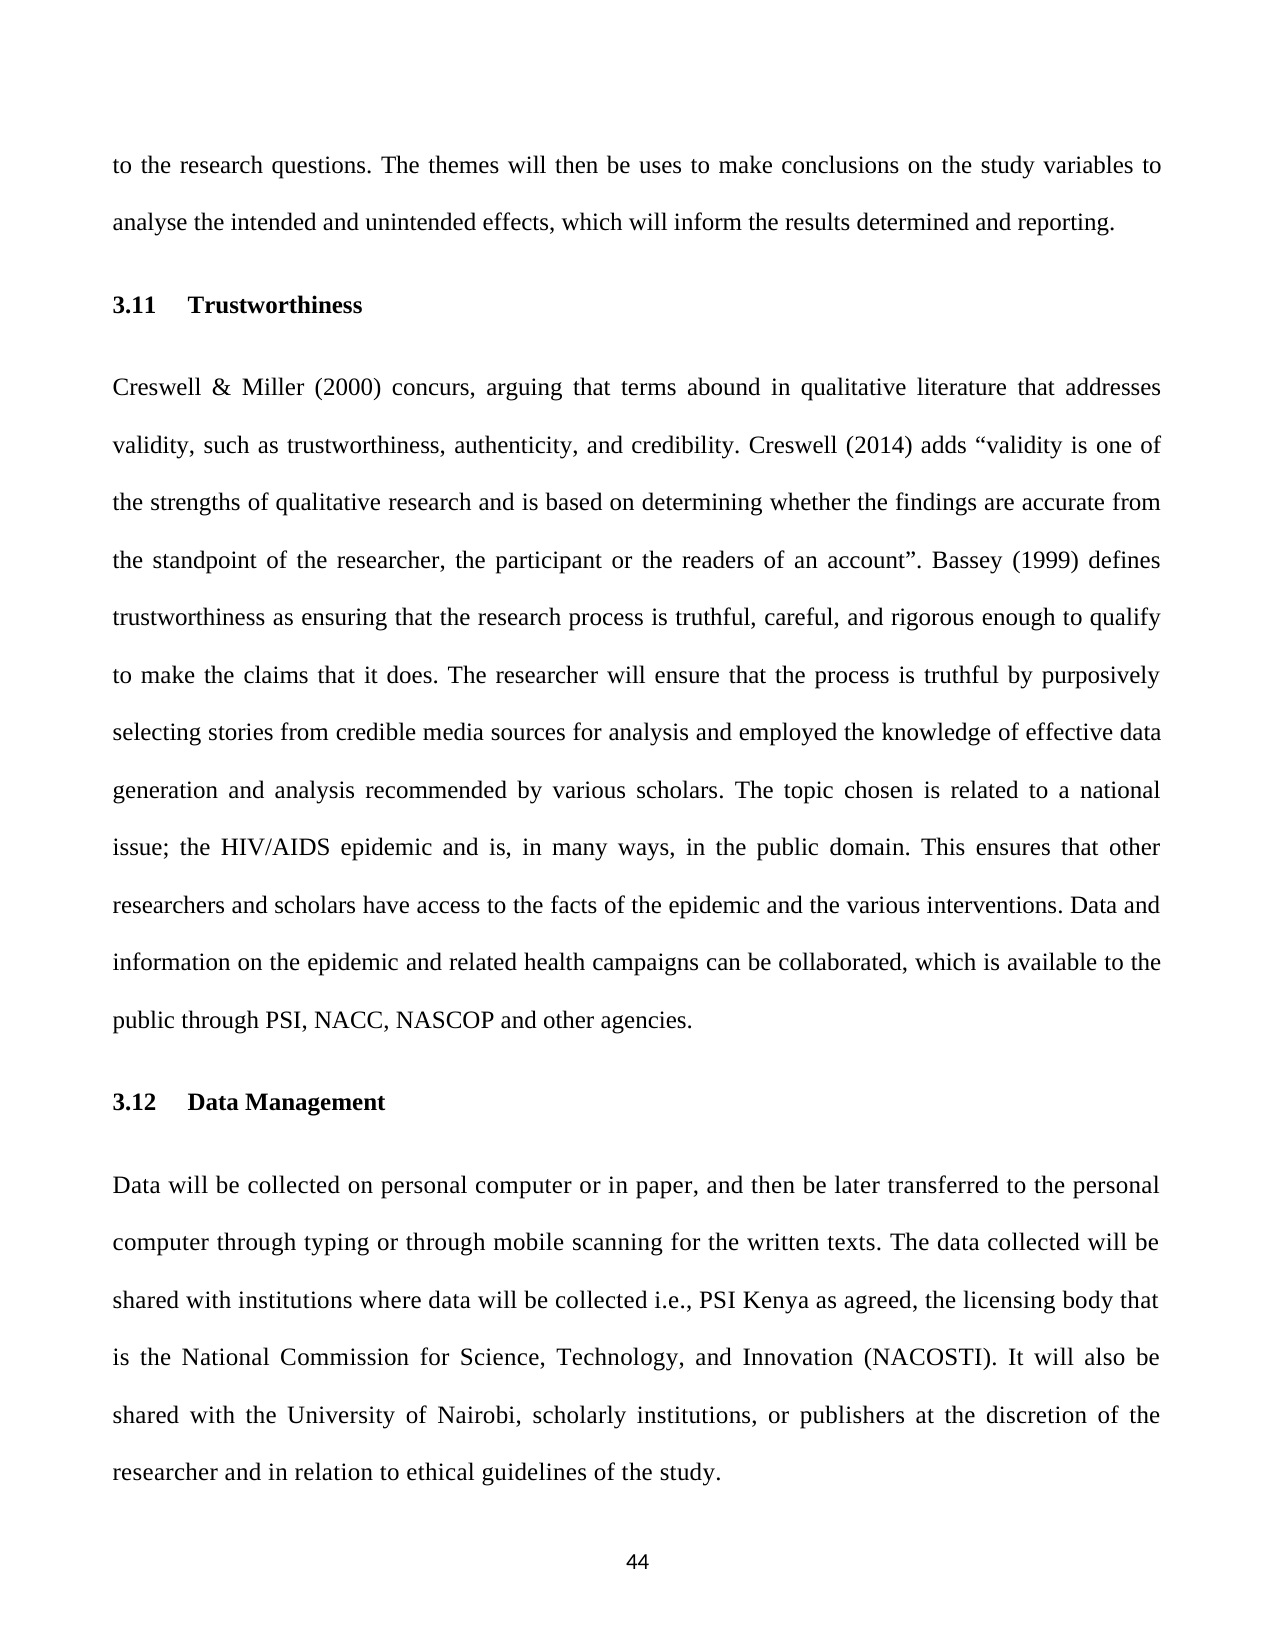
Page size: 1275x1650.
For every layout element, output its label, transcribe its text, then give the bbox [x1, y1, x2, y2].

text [112, 150, 1162, 236]
subtitle 3.11 Trustworthiness [112, 290, 1162, 319]
text Data will be collected on personal computer or in paper, and then be later transferred to the personal computer through typing or through mobile scanning for the written texts. The data collected will be shared with institutions where data will be collected i.e., PSI Kenya as agreed, the licensing body that is the National Commission for Science, Technology, and Innovation (NACOSTI). It will also be shared with the University of Nairobi, scholarly institutions, or publishers at the discretion of the researcher and in relation to ethical guidelines of the study. [112, 1170, 1162, 1486]
text Creswell & Miller (2000) concurs, arguing that terms abound in qualitative literature that addresses validity, such as trustworthiness, authenticity, and credibility. Creswell (2014) adds “validity is one of the strengths of qualitative research and is based on determining whether the findings are accurate from the standpoint of the researcher, the participant or the readers of an account”. Bassey (1999) defines trustworthiness as ensuring that the research process is truthful, careful, and rigorous enough to qualify to make the claims that it does. The researcher will ensure that the process is truthful by purposively selecting stories from credible media sources for analysis and employed the knowledge of effective data generation and analysis recommended by various scholars. The topic chosen is related to a national issue; the HIV/AIDS epidemic and is, in many ways, in the public domain. This ensures that other researchers and scholars have access to the facts of the epidemic and the various interventions. Data and information on the epidemic and related health campaigns can be collaborated, which is available to the public through PSI, NACC, NASCOP and other agencies. [112, 372, 1162, 1034]
subtitle 3.12 Data Management [112, 1087, 1162, 1116]
